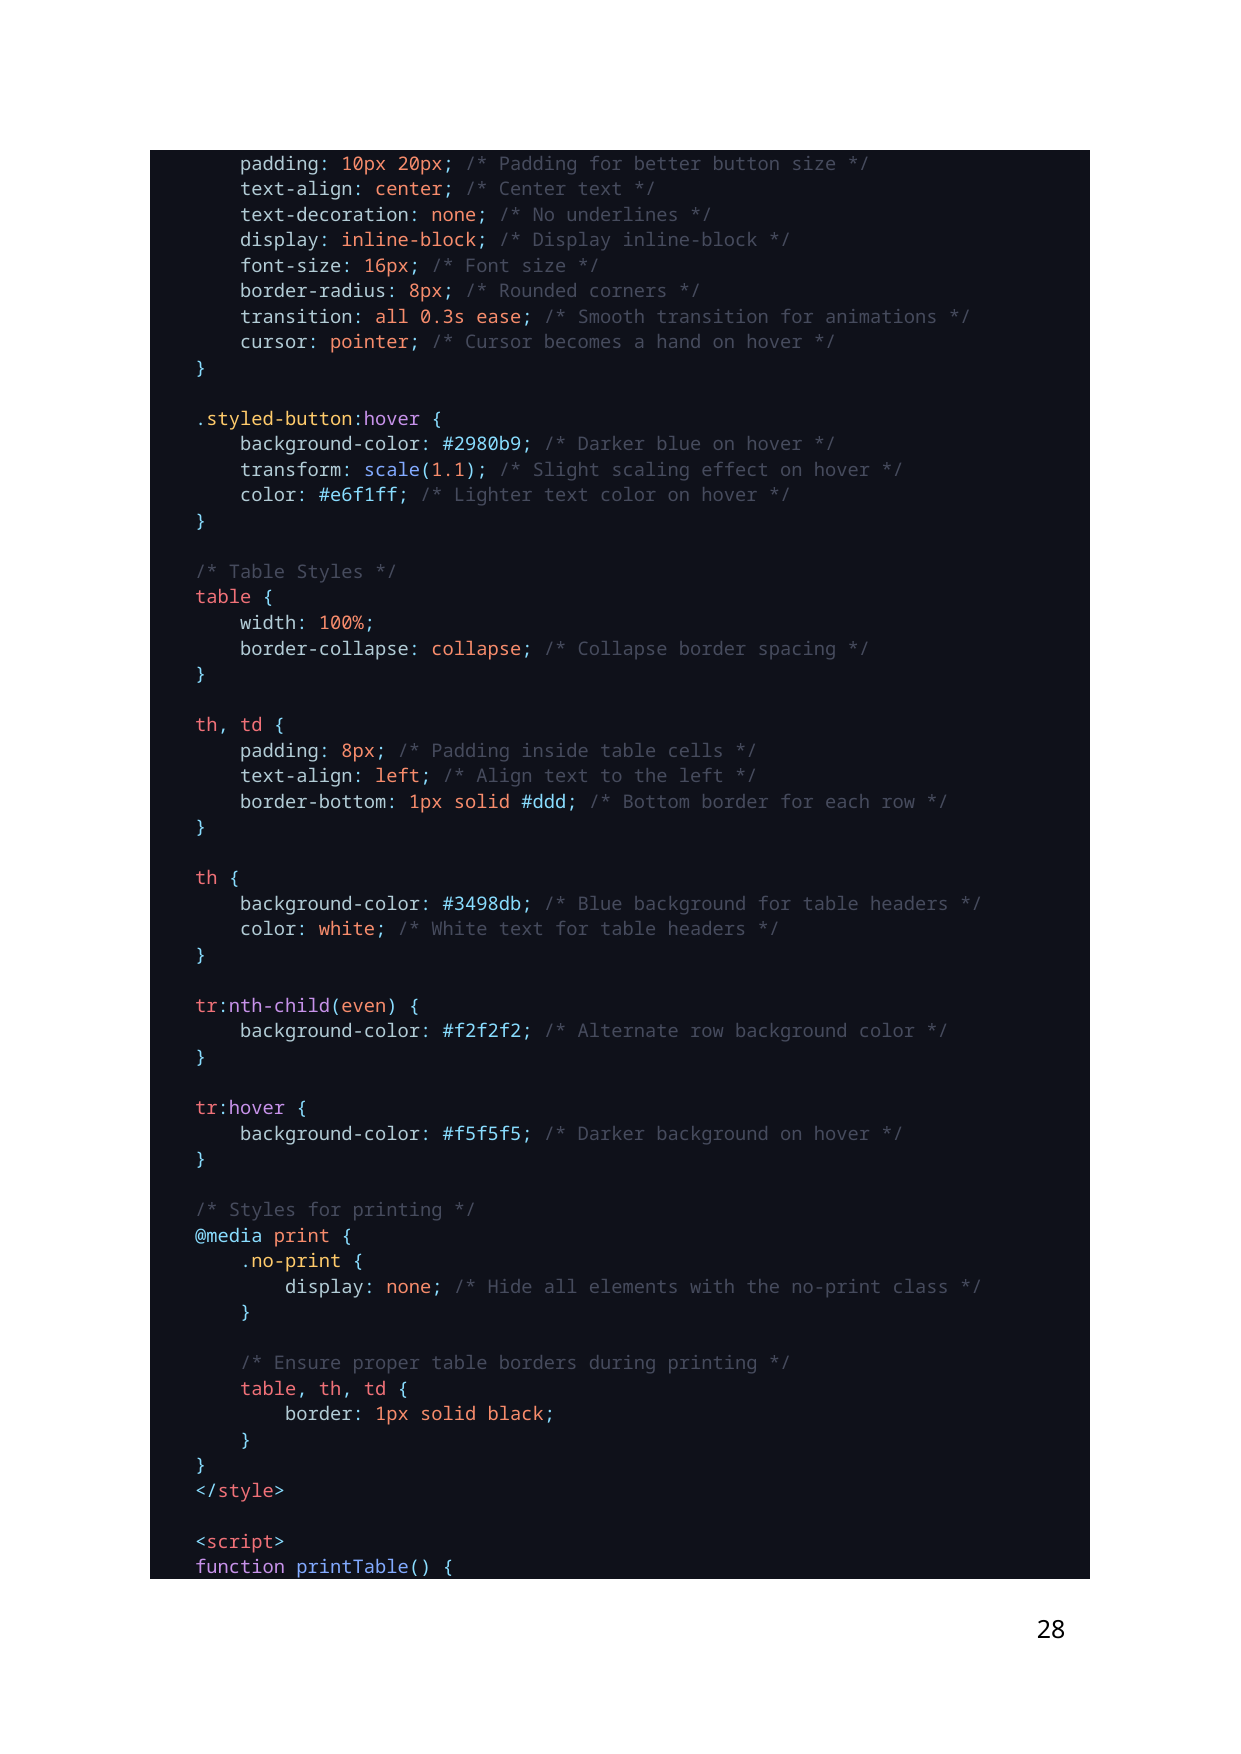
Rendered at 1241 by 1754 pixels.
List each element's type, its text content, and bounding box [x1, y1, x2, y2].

text background-color: #2980b9; /* Darker blue on hover */ [150, 431, 1090, 456]
text table, th, td { [150, 1375, 1090, 1401]
text border-bottom: 1px solid #ddd; /* Bottom border for each row */ [150, 788, 1090, 813]
text /* Styles for printing */ [150, 1196, 1090, 1222]
text .styled-button:hover { [150, 405, 1090, 431]
text } [150, 1298, 1090, 1324]
text background-color: #3498db; /* Blue background for table headers */ [150, 890, 1090, 916]
text } [150, 941, 1090, 967]
text border-collapse: collapse; /* Collapse border spacing */ [150, 635, 1090, 660]
text } [150, 1043, 1090, 1069]
text } [150, 1426, 1090, 1452]
text cursor: pointer; /* Cursor becomes a hand on hover */ [150, 329, 1090, 354]
text display: inline-block; /* Display inline-block */ [150, 227, 1090, 252]
text /* Ensure proper table borders during printing */ [150, 1349, 1090, 1375]
text /* Table Styles */ [150, 558, 1090, 584]
text .no-print { [150, 1247, 1090, 1273]
text </style> [150, 1477, 1090, 1503]
text font-size: 16px; /* Font size */ [150, 252, 1090, 278]
text width: 100%; [150, 609, 1090, 635]
text border-radius: 8px; /* Rounded corners */ [150, 278, 1090, 303]
text th, td { [150, 711, 1090, 737]
text } [150, 813, 1090, 839]
text th { [150, 864, 1090, 890]
text text-align: center; /* Center text */ [150, 176, 1090, 201]
text background-color: #f2f2f2; /* Alternate row background color */ [150, 1018, 1090, 1043]
text padding: 10px 20px; /* Padding for better button size */ [150, 150, 1090, 176]
text text-decoration: none; /* No underlines */ [150, 201, 1090, 227]
text transition: all 0.3s ease; /* Smooth transition for animations */ [150, 303, 1090, 329]
text <script> [150, 1528, 1090, 1554]
text table { [150, 584, 1090, 609]
text border: 1px solid black; [150, 1401, 1090, 1426]
text function printTable() { [150, 1554, 1090, 1579]
text tr:hover { [150, 1094, 1090, 1120]
text color: #e6f1ff; /* Lighter text color on hover */ [150, 482, 1090, 507]
text text-align: left; /* Align text to the left */ [150, 762, 1090, 788]
text } [150, 1145, 1090, 1171]
text transform: scale(1.1); /* Slight scaling effect on hover */ [150, 456, 1090, 482]
text } [150, 660, 1090, 686]
text } [150, 507, 1090, 533]
text background-color: #f5f5f5; /* Darker background on hover */ [150, 1120, 1090, 1145]
text tr:nth-child(even) { [150, 992, 1090, 1018]
text } [150, 1452, 1090, 1477]
text padding: 8px; /* Padding inside table cells */ [150, 737, 1090, 762]
text } [150, 354, 1090, 380]
text display: none; /* Hide all elements with the no-print class */ [150, 1273, 1090, 1298]
text color: white; /* White text for table headers */ [150, 916, 1090, 941]
text @media print { [150, 1222, 1090, 1247]
